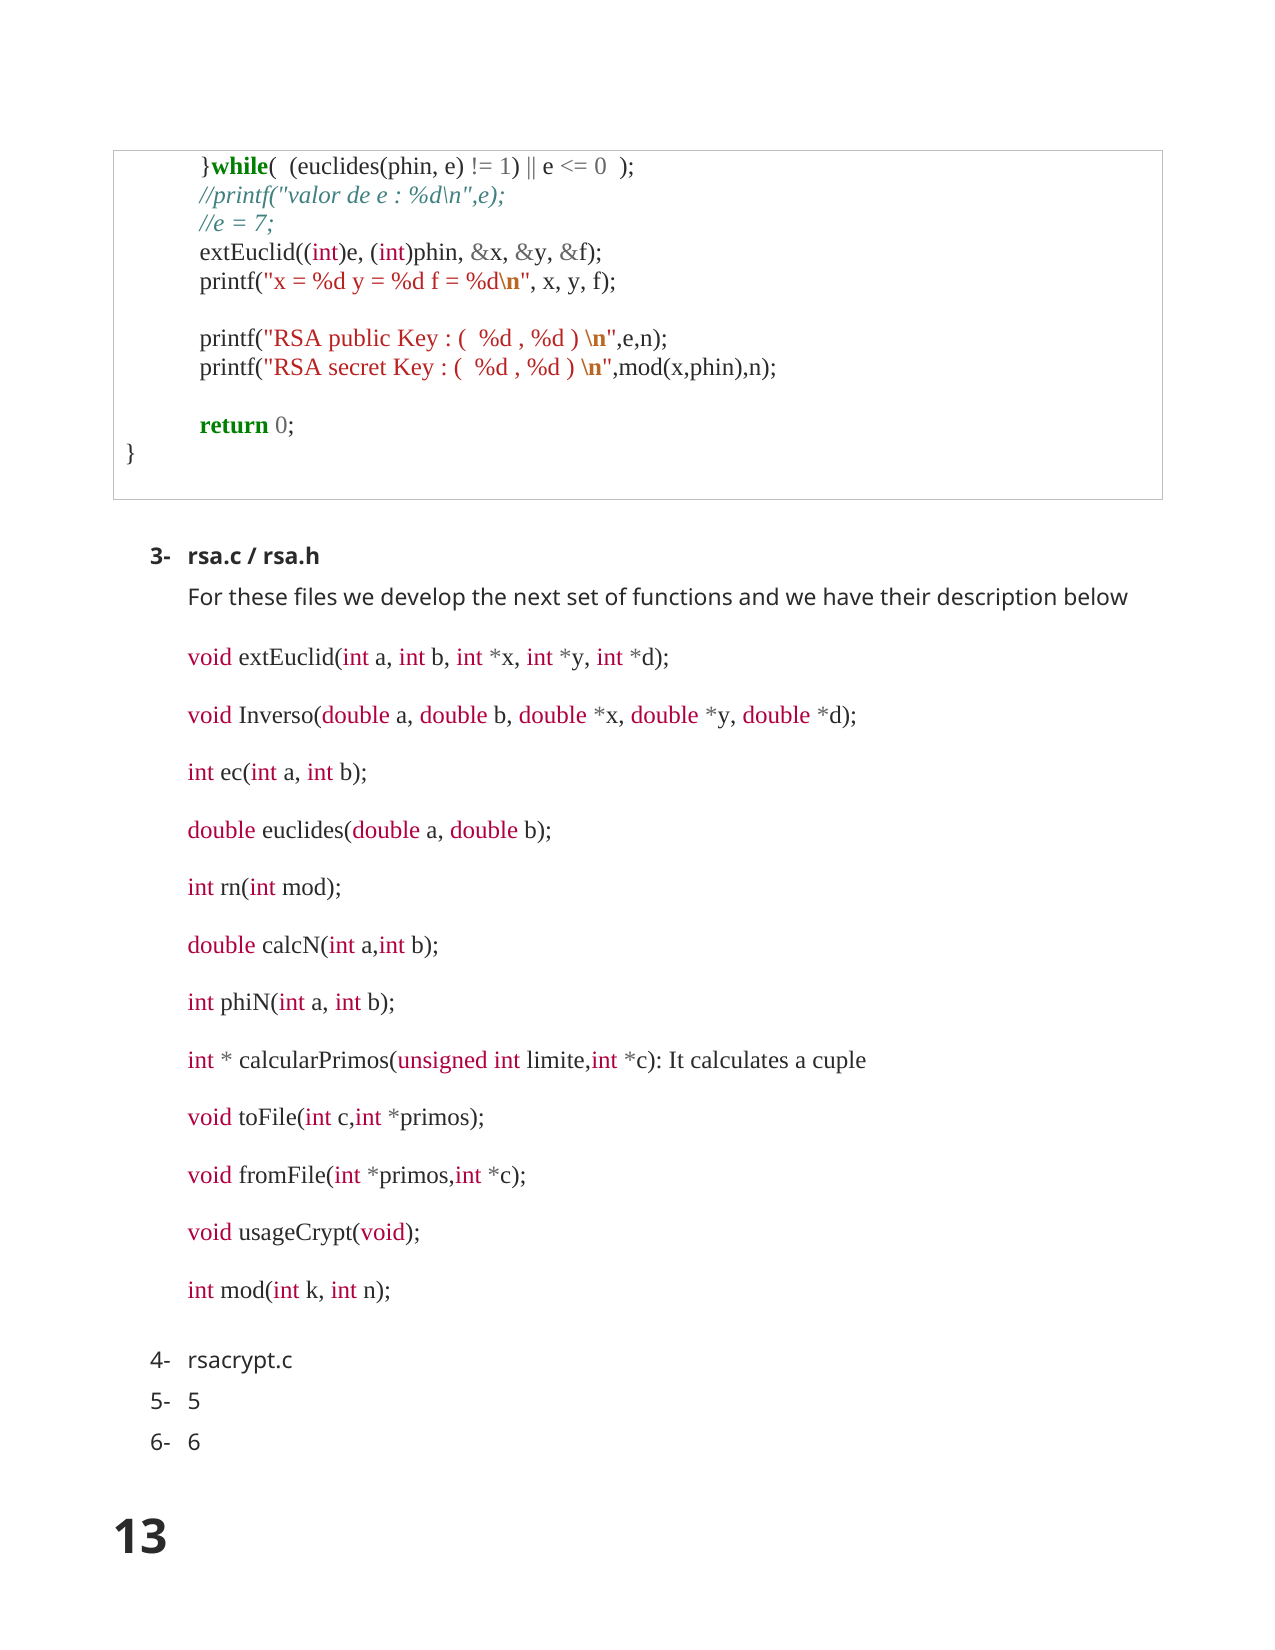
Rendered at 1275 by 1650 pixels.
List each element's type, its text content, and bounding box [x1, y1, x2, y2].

text int rn(int mod); [187, 872, 1162, 901]
list 6 [150, 1425, 1162, 1457]
list rsacrypt.c [150, 1344, 1162, 1375]
text int ec(int a, int b); [187, 757, 1162, 786]
list 5 [150, 1385, 1162, 1416]
text void fromFile(int *primos,int *c); [187, 1160, 1162, 1188]
text void toFile(int c,int *primos); [187, 1102, 1162, 1131]
text double euclides(double a, double b); [187, 815, 1162, 843]
list rsa.c / rsa.h [150, 540, 1162, 571]
text double calcN(int a,int b); [187, 930, 1162, 958]
text int * calcularPrimos(unsigned int limite,int *c): It calculates a cuple [187, 1045, 1162, 1073]
list For these files we develop the next set of functions and we have their description below [187, 581, 1162, 612]
text int phiN(int a, int b); [187, 987, 1162, 1016]
text void extEuclid(int a, int b, int *x, int *y, int *d); [187, 642, 1162, 671]
text void usageCrypt(void); [187, 1217, 1162, 1246]
text int mod(int k, int n); [187, 1275, 1162, 1303]
text void Inverso(double a, double b, double *x, double *y, double *d); [187, 700, 1162, 728]
